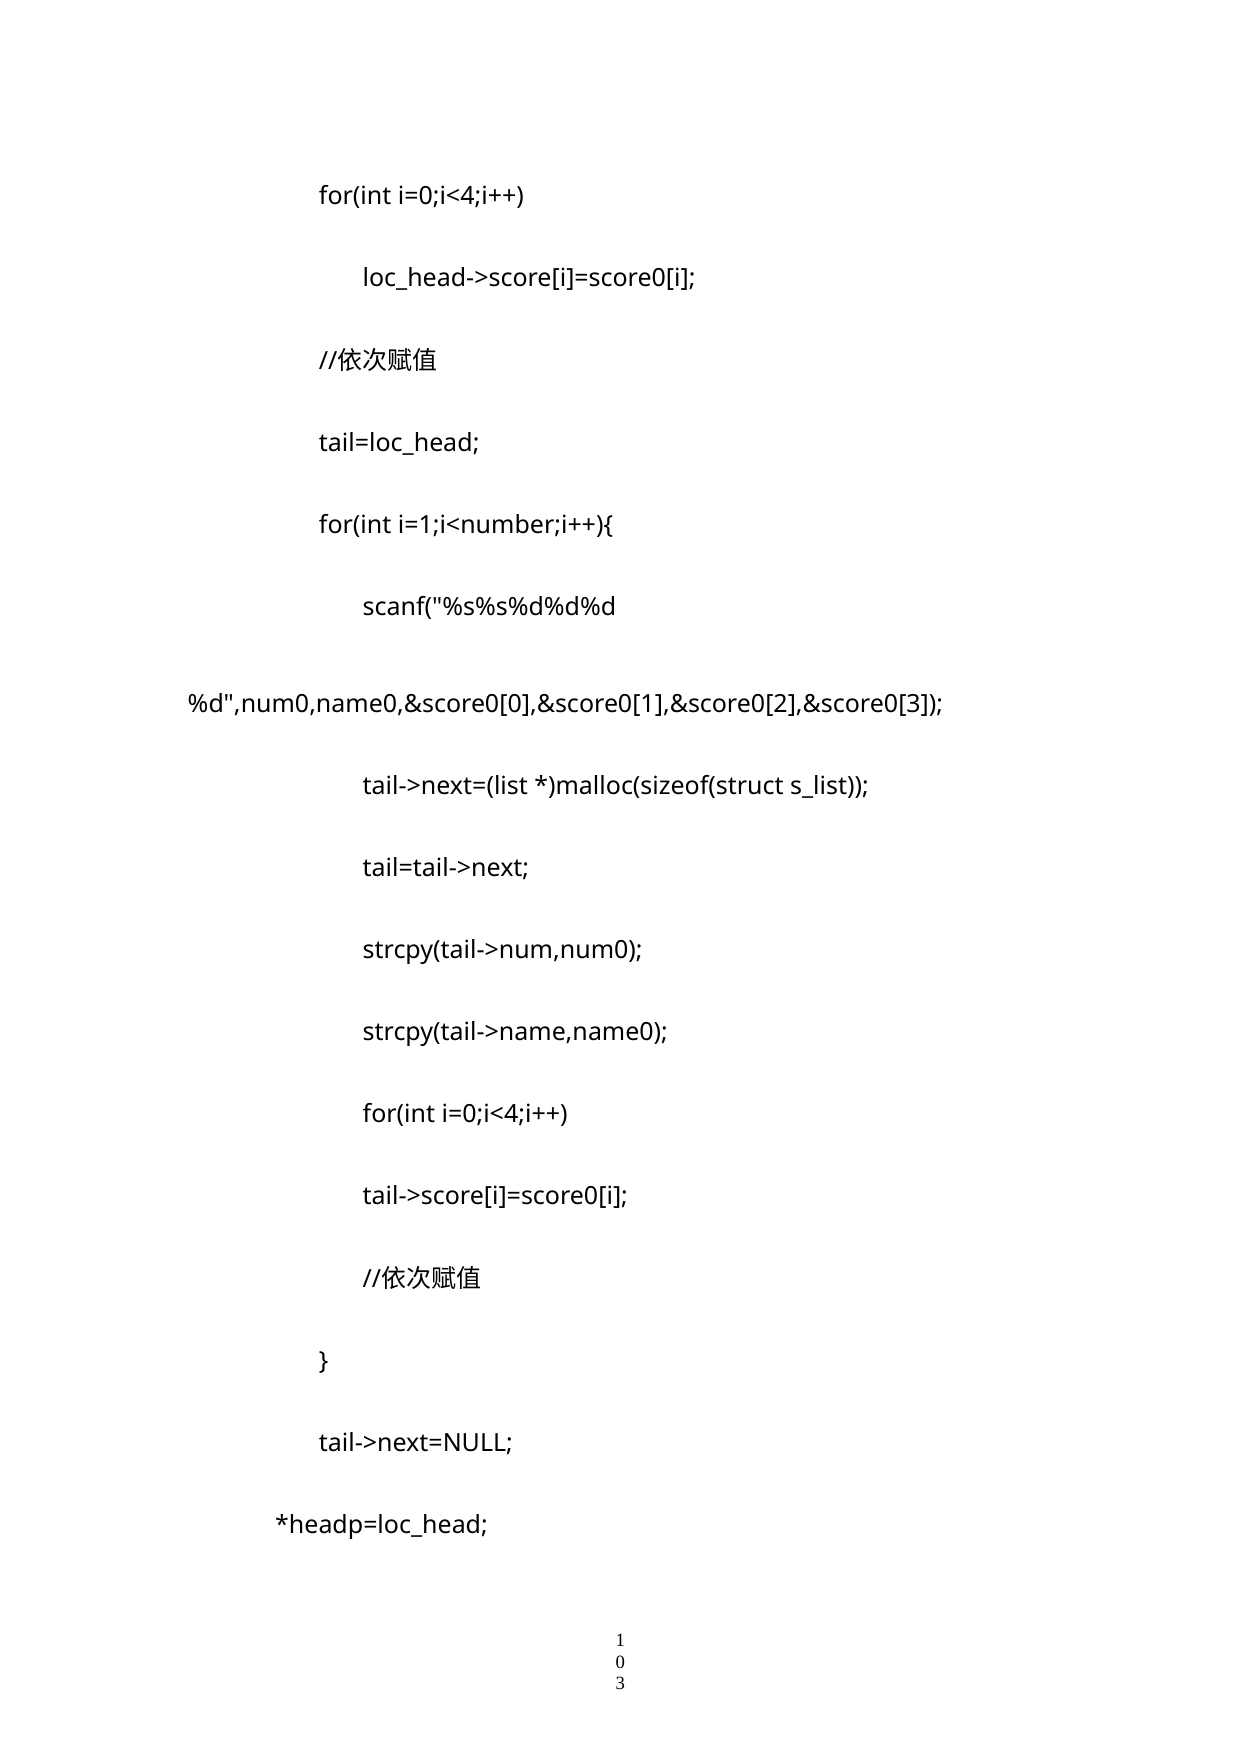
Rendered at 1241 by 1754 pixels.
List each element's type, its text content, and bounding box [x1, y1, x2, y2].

text //依次赋值 [187, 326, 1053, 391]
text for(int i=0;i<4;i++) [187, 1080, 1053, 1145]
text tail=tail->next; [187, 834, 1053, 899]
text strcpy(tail->num,num0); [187, 916, 1053, 981]
text *headp=loc_head; [187, 1491, 1053, 1556]
text for(int i=0;i<4;i++) [187, 162, 1053, 227]
text tail->next=NULL; [187, 1409, 1053, 1474]
text tail->next=(list *)malloc(sizeof(struct s_list)); [187, 752, 1053, 817]
text scanf("%s%s%d%d%d%d",num0,name0,&score0[0],&score0[1],&score0[2],&score0[3]); [187, 573, 1053, 736]
text strcpy(tail->name,name0); [187, 998, 1053, 1063]
text tail=loc_head; [187, 409, 1053, 474]
text for(int i=1;i<number;i++){ [187, 491, 1053, 556]
text } [187, 1327, 1053, 1392]
text loc_head->score[i]=score0[i]; [187, 244, 1053, 309]
text tail->score[i]=score0[i]; [187, 1162, 1053, 1227]
text //依次赋值 [187, 1244, 1053, 1309]
